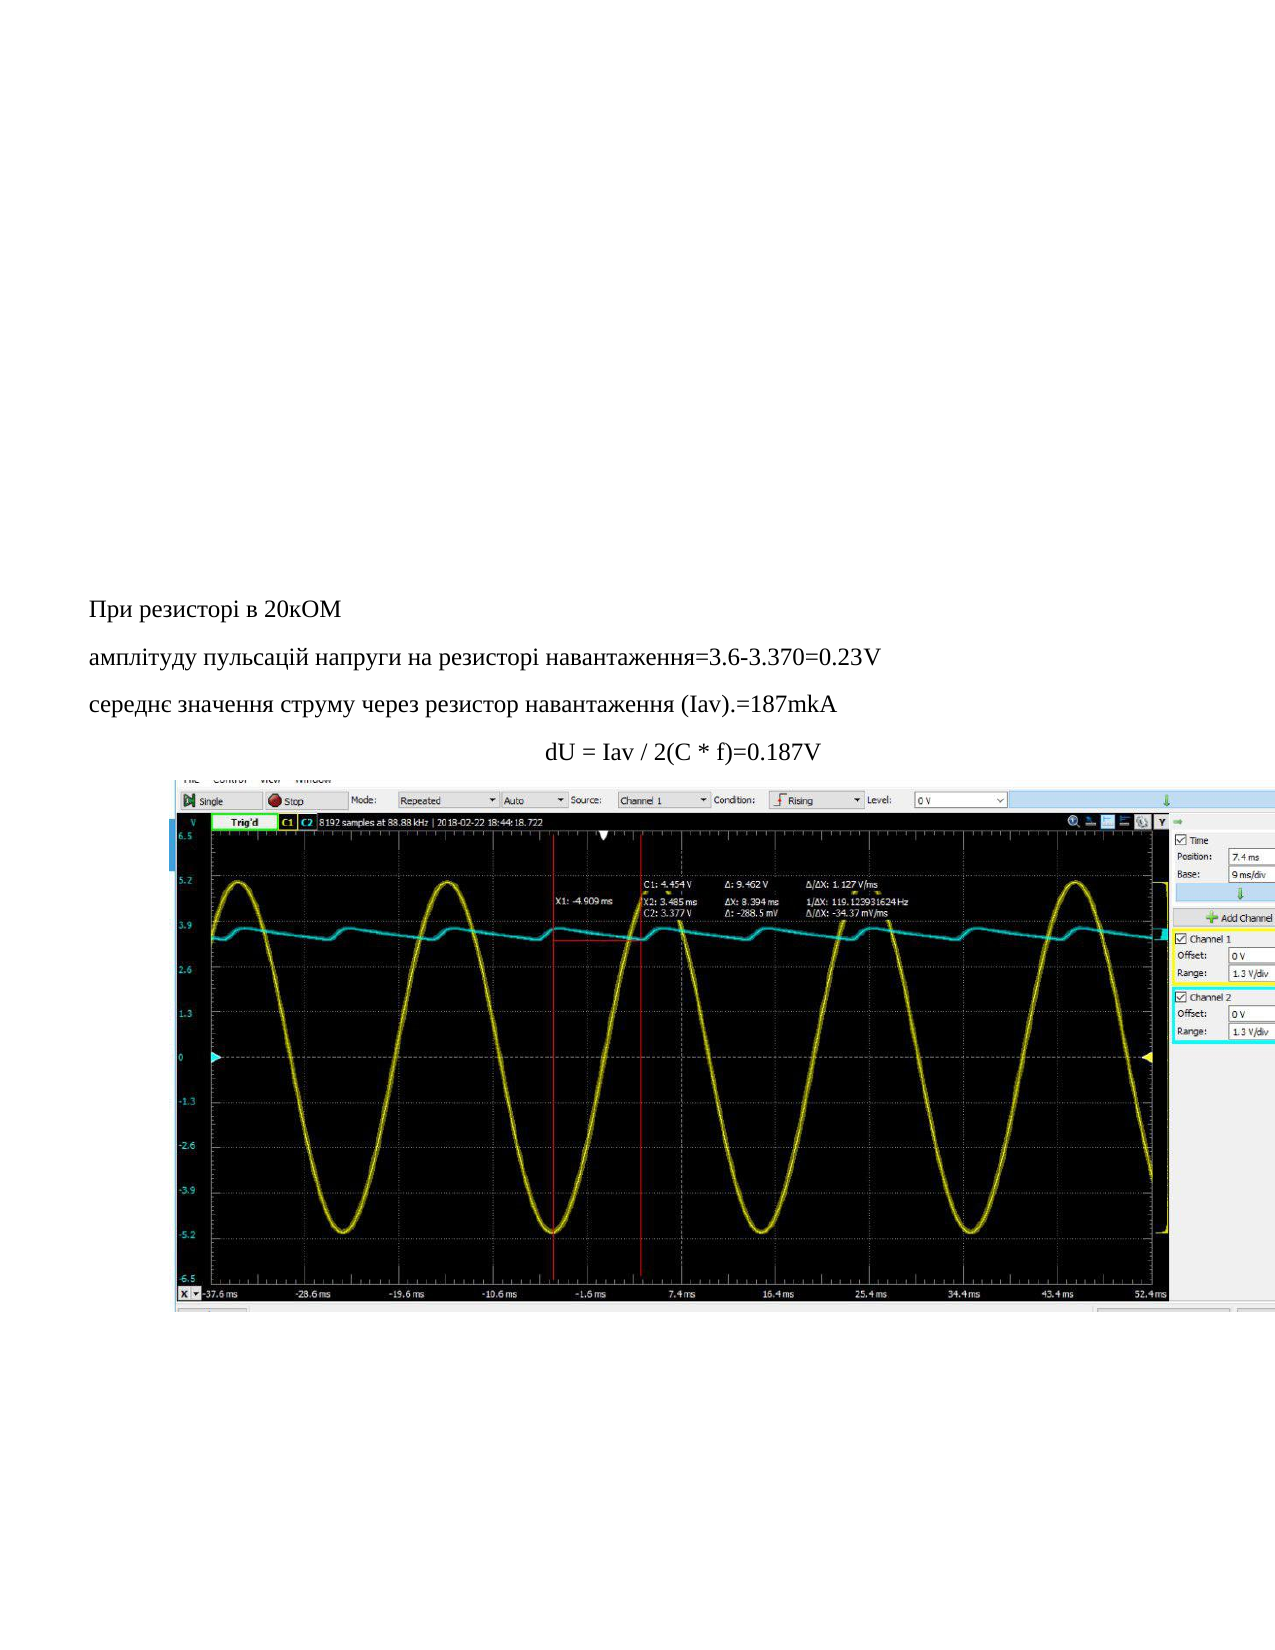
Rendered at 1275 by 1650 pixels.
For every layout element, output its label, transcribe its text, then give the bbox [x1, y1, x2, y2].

picture [169, 780, 1275, 1312]
text середнє значення струму через резистор навантаження (Iav).=187mkA [89, 689, 1196, 718]
text dU = Iav / 2(C * f)=0.187V [170, 737, 1196, 766]
text При резисторі в 20кОМ [89, 594, 1196, 623]
text амплітуду пульсацій напруги на резисторі навантаження=3.6-3.370=0.23V [89, 642, 1196, 671]
